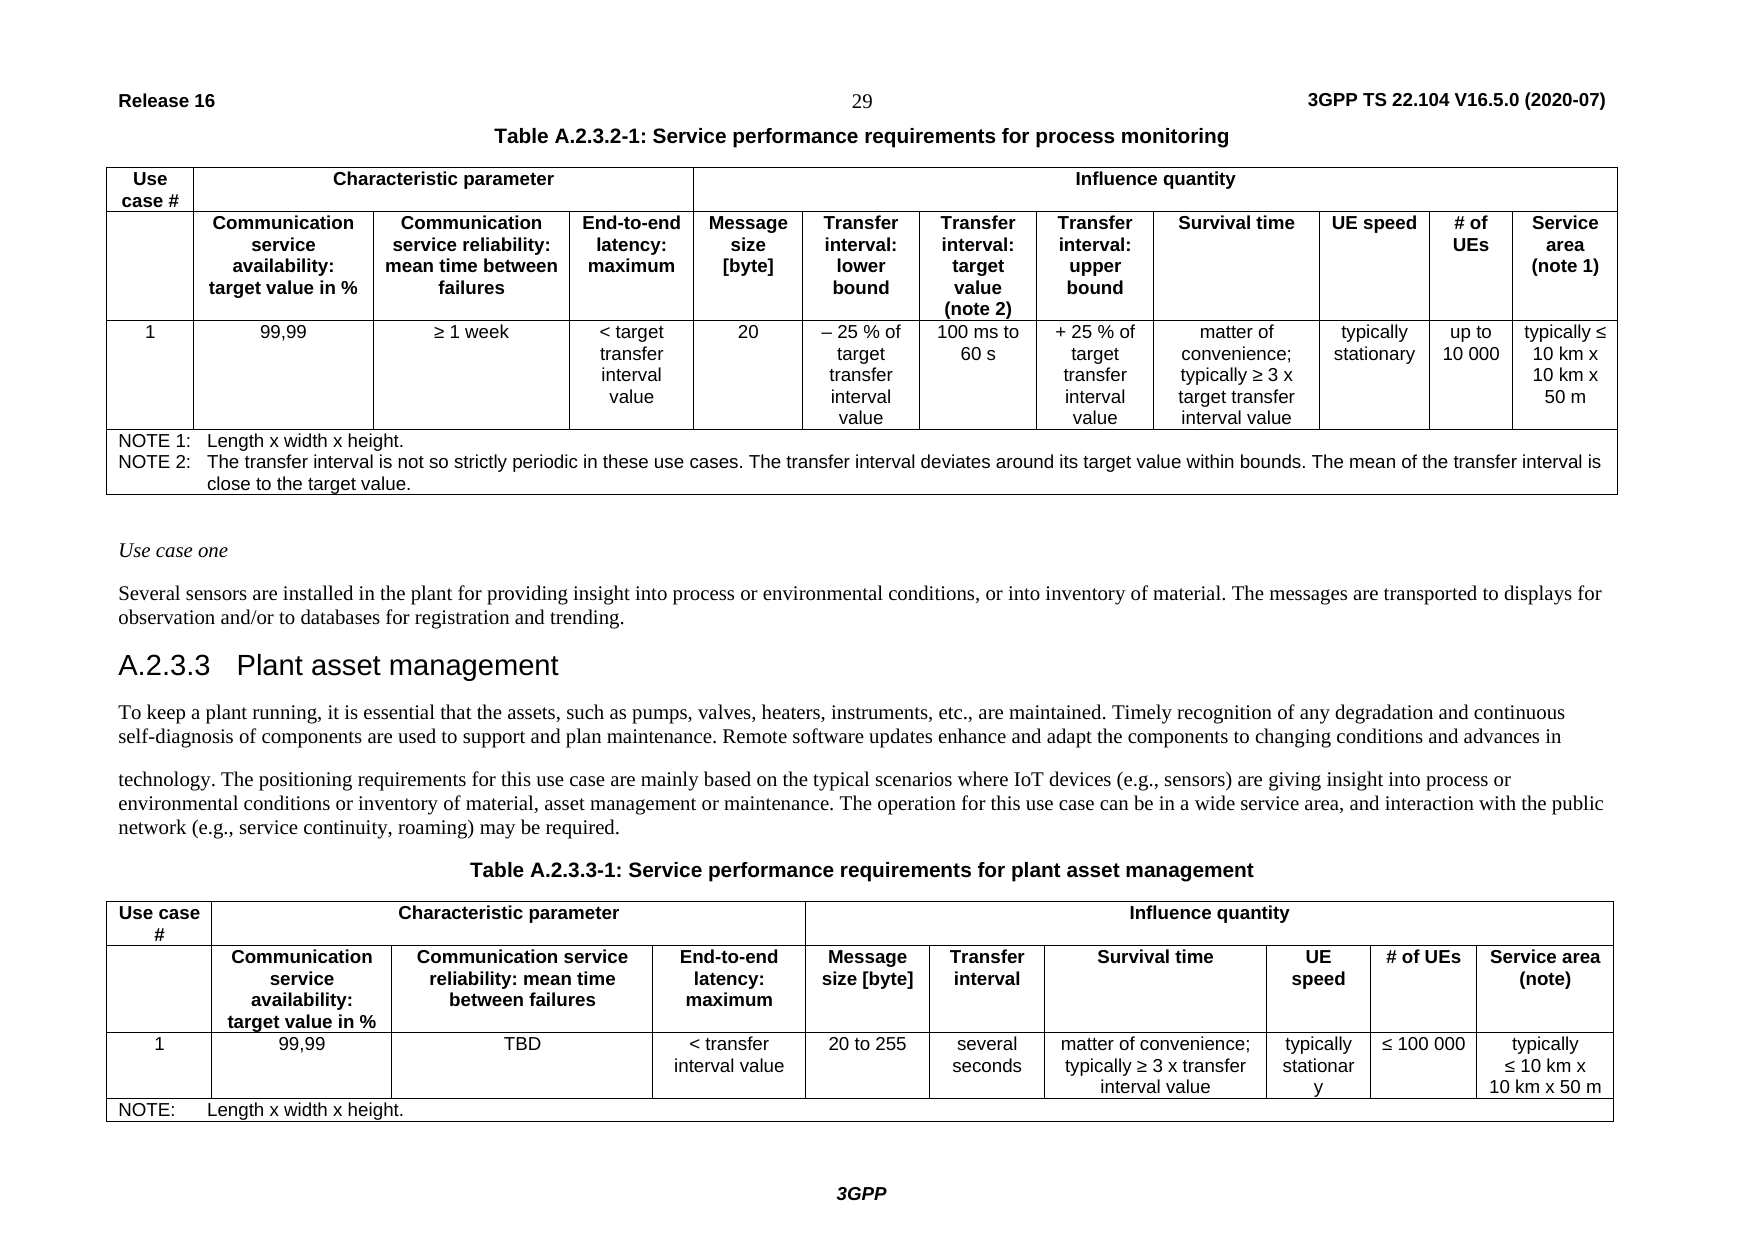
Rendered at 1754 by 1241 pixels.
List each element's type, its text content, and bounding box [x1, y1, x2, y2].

text technology. The positioning requirements for this use case are mainly based on the typical scenarios where IoT devices (e.g., sensors) are giving insight into process or environmental conditions or inventory of material, asset management or maintenance. The operation for this use case can be in a wide service area, and interaction with the public network (e.g., service continuity, roaming) may be required. [118, 767, 1606, 839]
table_cell typically stationary [1267, 1033, 1370, 1098]
table_cell Communication service reliability: mean time between failures [374, 212, 569, 320]
table_header Characteristic parameter [212, 902, 805, 945]
table_cell # of UEs [1371, 946, 1476, 1032]
table_cell # of UEs [1430, 212, 1512, 320]
table_cell TBD [392, 1033, 652, 1098]
subtitle A.2.3.3 Plant asset management [118, 648, 1606, 681]
text Table A.2.3.2-1: Service performance requirements for process monitoring [118, 124, 1606, 148]
table_header Use case # [107, 902, 211, 945]
table_cell Transfer interval: lower bound [803, 212, 919, 320]
table_header Influence quantity [694, 168, 1617, 211]
table_cell Service area (note 1) [1513, 212, 1617, 320]
table_cell Communication service availability: target value in % [212, 946, 391, 1032]
table_cell Message size [byte] [806, 946, 929, 1032]
table_cell NOTE: Length x width x height. [107, 1099, 1613, 1121]
table_cell < target transfer interval value [570, 321, 693, 429]
table_cell matter of convenience; typically ≥ 3 x target transfer interval value [1154, 321, 1319, 429]
table_cell UE speed [1320, 212, 1429, 320]
table_cell ≥ 1 week [374, 321, 569, 429]
table_cell Message size [byte] [694, 212, 802, 320]
table_cell Survival time [1045, 946, 1266, 1032]
table_cell 20 to 255 [806, 1033, 929, 1098]
table_cell [107, 212, 193, 320]
table_cell 99,99 [194, 321, 373, 429]
table_cell typically ≤ 10 km x 10 km x 50 m [1513, 321, 1617, 429]
table_cell UE speed [1267, 946, 1370, 1032]
table_cell 1 [107, 321, 193, 429]
table_cell Transfer interval: target value (note 2) [920, 212, 1036, 320]
table_cell up to 10 000 [1430, 321, 1512, 429]
table_cell Communication service availability: target value in % [194, 212, 373, 320]
table_cell typically ≤ 10 km x 10 km x 50 m [1477, 1033, 1613, 1098]
table_cell 100 ms to 60 s [920, 321, 1036, 429]
table_cell Survival time [1154, 212, 1319, 320]
table_cell matter of convenience; typically ≥ 3 x transfer interval value [1045, 1033, 1266, 1098]
table_header Use case # [107, 168, 193, 211]
table_cell End-to-end latency: maximum [653, 946, 805, 1032]
table_header Influence quantity [806, 902, 1613, 945]
table_cell – 25 % of target transfer interval value [803, 321, 919, 429]
table_cell several seconds [930, 1033, 1044, 1098]
table_cell NOTE 1: Length x width x height. NOTE 2: The transfer interval is not so strictly periodic in these use cases. The transfer interval deviates around its target value within bounds. The mean of the transfer interval is close to the target value. [107, 430, 1617, 494]
table_cell typically stationary [1320, 321, 1429, 429]
text To keep a plant running, it is essential that the assets, such as pumps, valves, heaters, instruments, etc., are maintained. Timely recognition of any degradation and continuous self-diagnosis of components are used to support and plan maintenance. Remote software updates enhance and adapt the components to changing conditions and advances in [118, 700, 1606, 748]
table_cell 1 [107, 1033, 211, 1098]
table_cell End-to-end latency: maximum [570, 212, 693, 320]
table_cell Transfer interval: upper bound [1037, 212, 1153, 320]
table_cell ≤ 100 000 [1371, 1033, 1476, 1098]
table_cell [107, 946, 211, 1032]
table_cell Communication service reliability: mean time between failures [392, 946, 652, 1032]
text Table A.2.3.3-1: Service performance requirements for plant asset management [118, 858, 1606, 882]
text Several sensors are installed in the plant for providing insight into process or environmental conditions, or into inventory of material. The messages are transported to displays for observation and/or to databases for registration and trending. [118, 581, 1606, 629]
table_cell 99,99 [212, 1033, 391, 1098]
table_cell Service area (note) [1477, 946, 1613, 1032]
table_cell + 25 % of target transfer interval value [1037, 321, 1153, 429]
table_cell 20 [694, 321, 802, 429]
table_cell Transfer interval [930, 946, 1044, 1032]
table_cell < transfer interval value [653, 1033, 805, 1098]
table_header Characteristic parameter [194, 168, 693, 211]
text Use case one [118, 538, 1606, 562]
